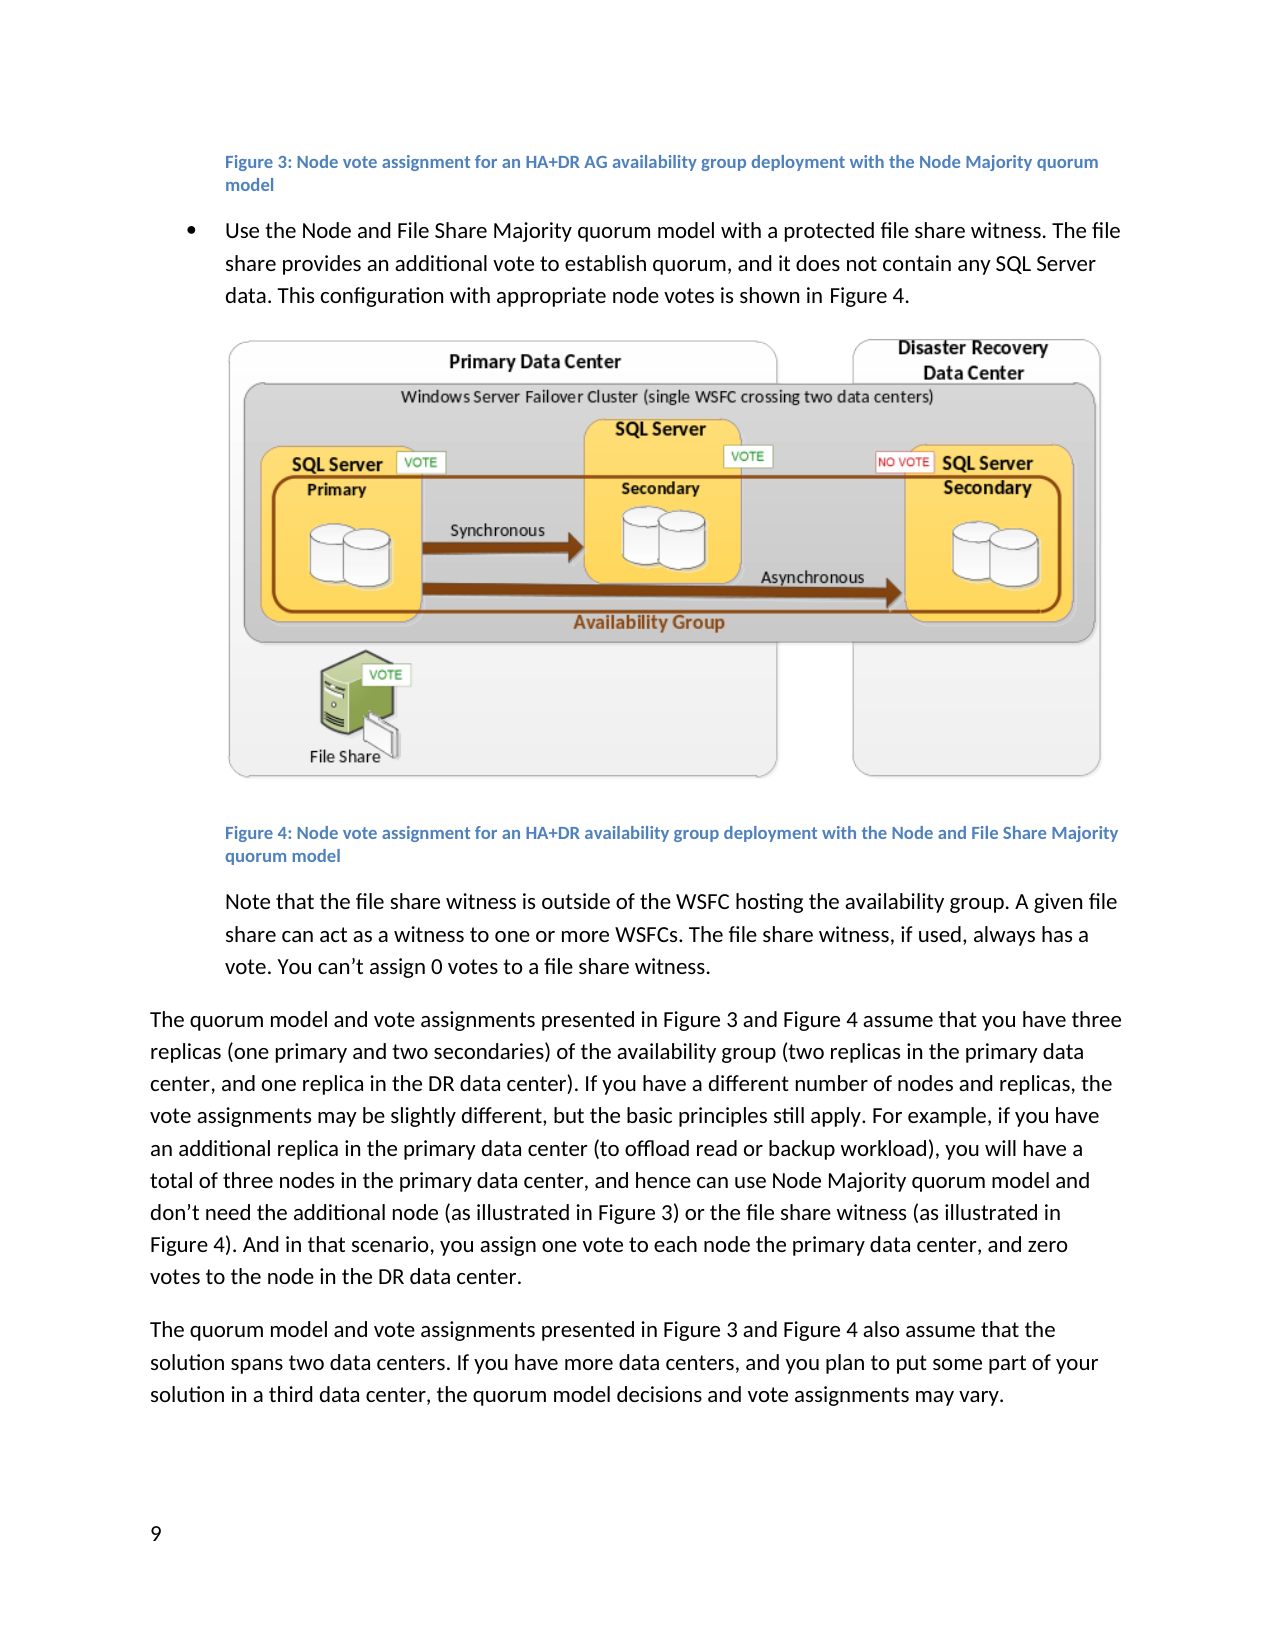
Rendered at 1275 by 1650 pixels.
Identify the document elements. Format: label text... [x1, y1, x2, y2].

text The quorum model and vote assignments presented in Figure 3 and Figure 4 also assume that the solution spans two data centers. If you have more data centers, and you plan to put some part of your solution in a third data center, the quorum model decisions and vote assignments may vary. [150, 1315, 1125, 1408]
text Note that the file share witness is outside of the WSFC hosting the availability group. A given file share can act as a witness to one or more WSFCs. The file share witness, if used, always has a vote. You can’t assign 0 votes to a file share witness. [225, 887, 1125, 980]
text The quorum model and vote assignments presented in Figure 3 and Figure 4 assume that you have three replicas (one primary and two secondaries) of the availability group (two replicas in the primary data center, and one replica in the DR data center). If you have a different number of nodes and replicas, the vote assignments may be slightly different, but the basic principles still apply. For example, if you have an additional replica in the primary data center (to offload read or backup workload), you will have a total of three nodes in the primary data center, and hence can use Node Majority quorum model and don’t need the additional node (as illustrated in Figure 3) or the file share witness (as illustrated in Figure 4). And in that scenario, you assign one vote to each node the primary data center, and zero votes to the node in the DR data center. [150, 1005, 1125, 1290]
list Use the Node and File Share Majority quorum model with a protected file share witness. The file share provides an additional vote to establish quorum, and it does not contain any SQL Server data. This configuration with appropriate node votes is shown in Figure 4. [187, 217, 1125, 309]
